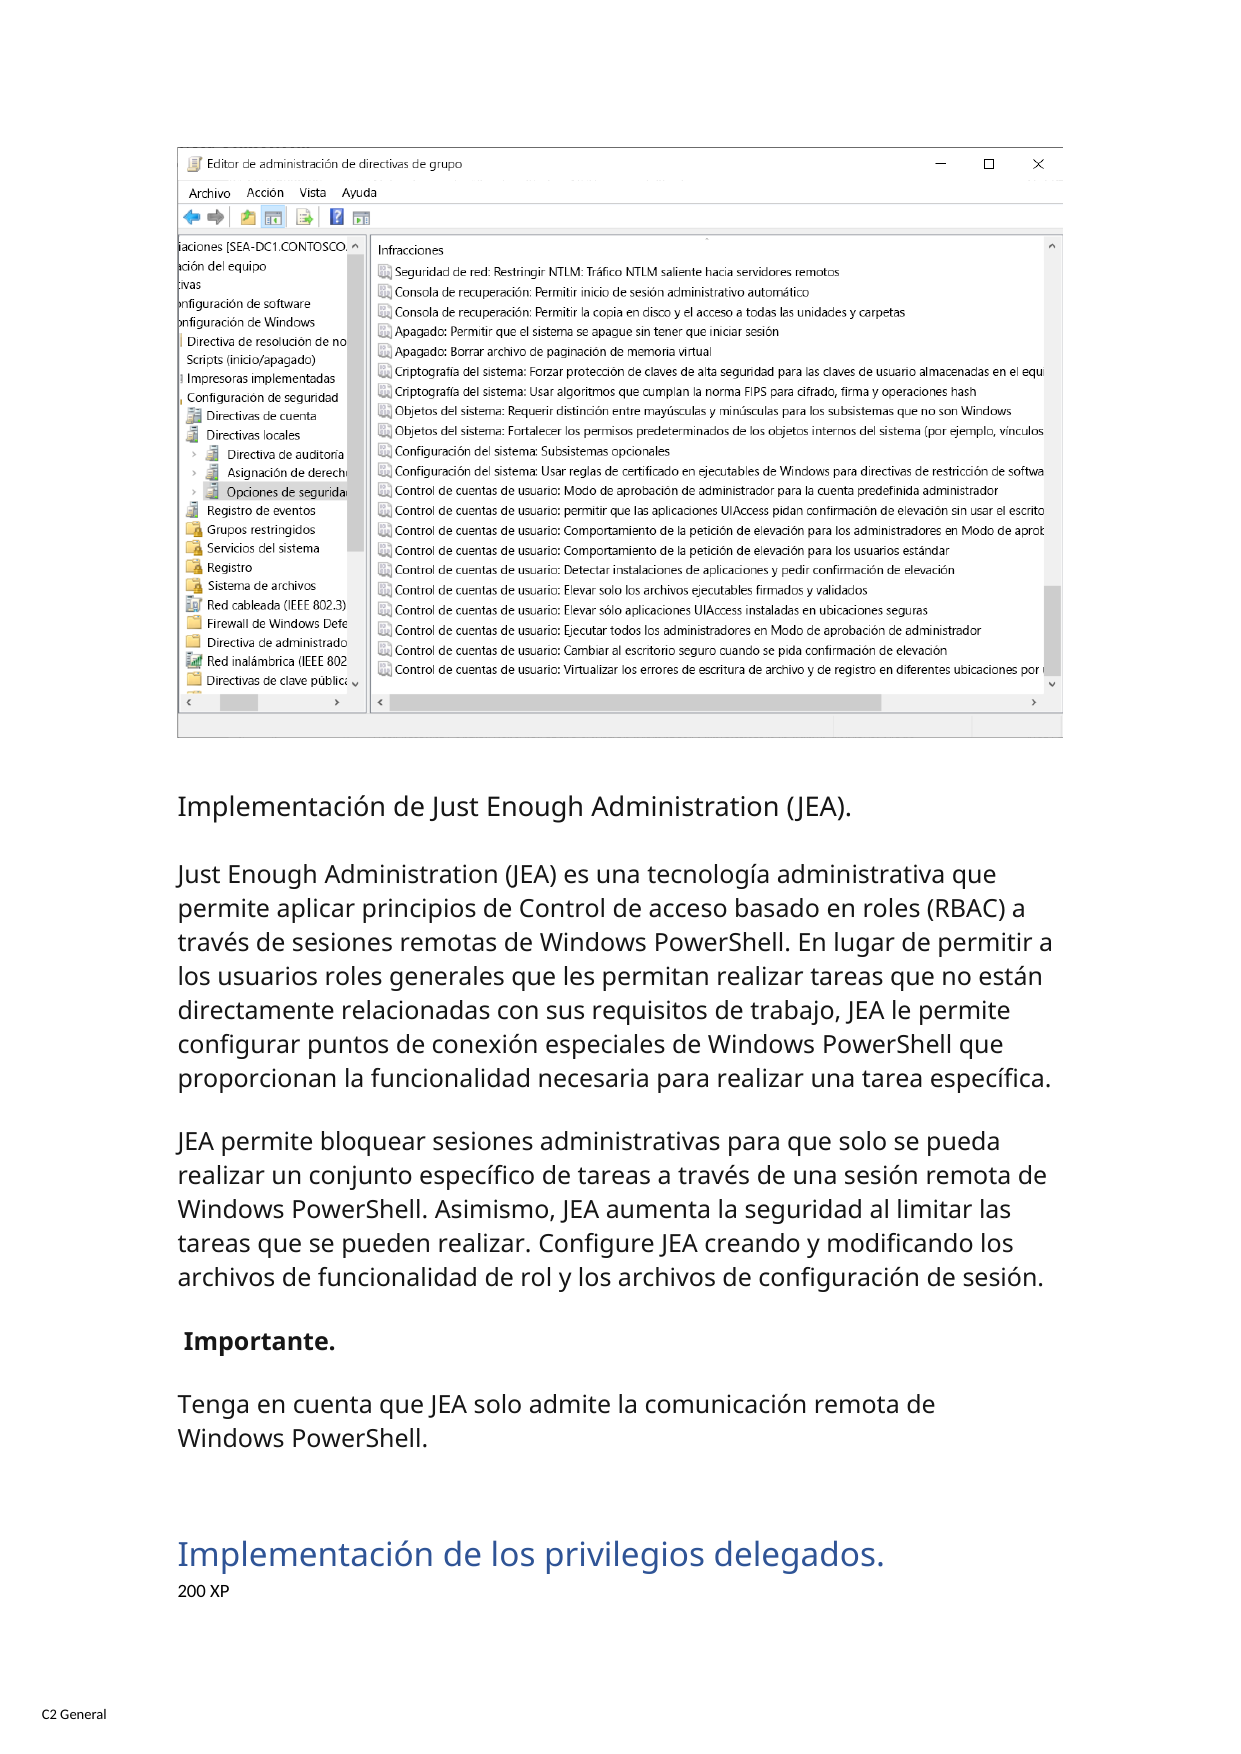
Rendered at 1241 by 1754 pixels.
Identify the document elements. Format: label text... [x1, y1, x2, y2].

title Importante. [177, 1323, 1063, 1357]
picture [177, 147, 1063, 738]
text 200 XP [177, 1580, 1063, 1603]
subtitle Implementación de Just Enough Administration (JEA). [177, 787, 1063, 824]
text Tenga en cuenta que JEA solo admite la comunicación remota de Windows PowerShell. [177, 1387, 1063, 1455]
subtitle Implementación de los privilegios delegados. [177, 1531, 1063, 1576]
text JEA permite bloquear sesiones administrativas para que solo se pueda realizar un conjunto específico de tareas a través de una sesión remota de Windows PowerShell. Asimismo, JEA aumenta la seguridad al limitar las tareas que se pueden realizar. Configure JEA creando y modificando los archivos de funcionalidad de rol y los archivos de configuración de sesión. [177, 1124, 1063, 1294]
text Just Enough Administration (JEA) es una tecnología administrativa que permite aplicar principios de Control de acceso basado en roles (RBAC) a través de sesiones remotas de Windows PowerShell. En lugar de permitir a los usuarios roles generales que les permitan realizar tareas que no están directamente relacionadas con sus requisitos de trabajo, JEA le permite configurar puntos de conexión especiales de Windows PowerShell que proporcionan la funcionalidad necesaria para realizar una tarea específica. [177, 856, 1063, 1095]
